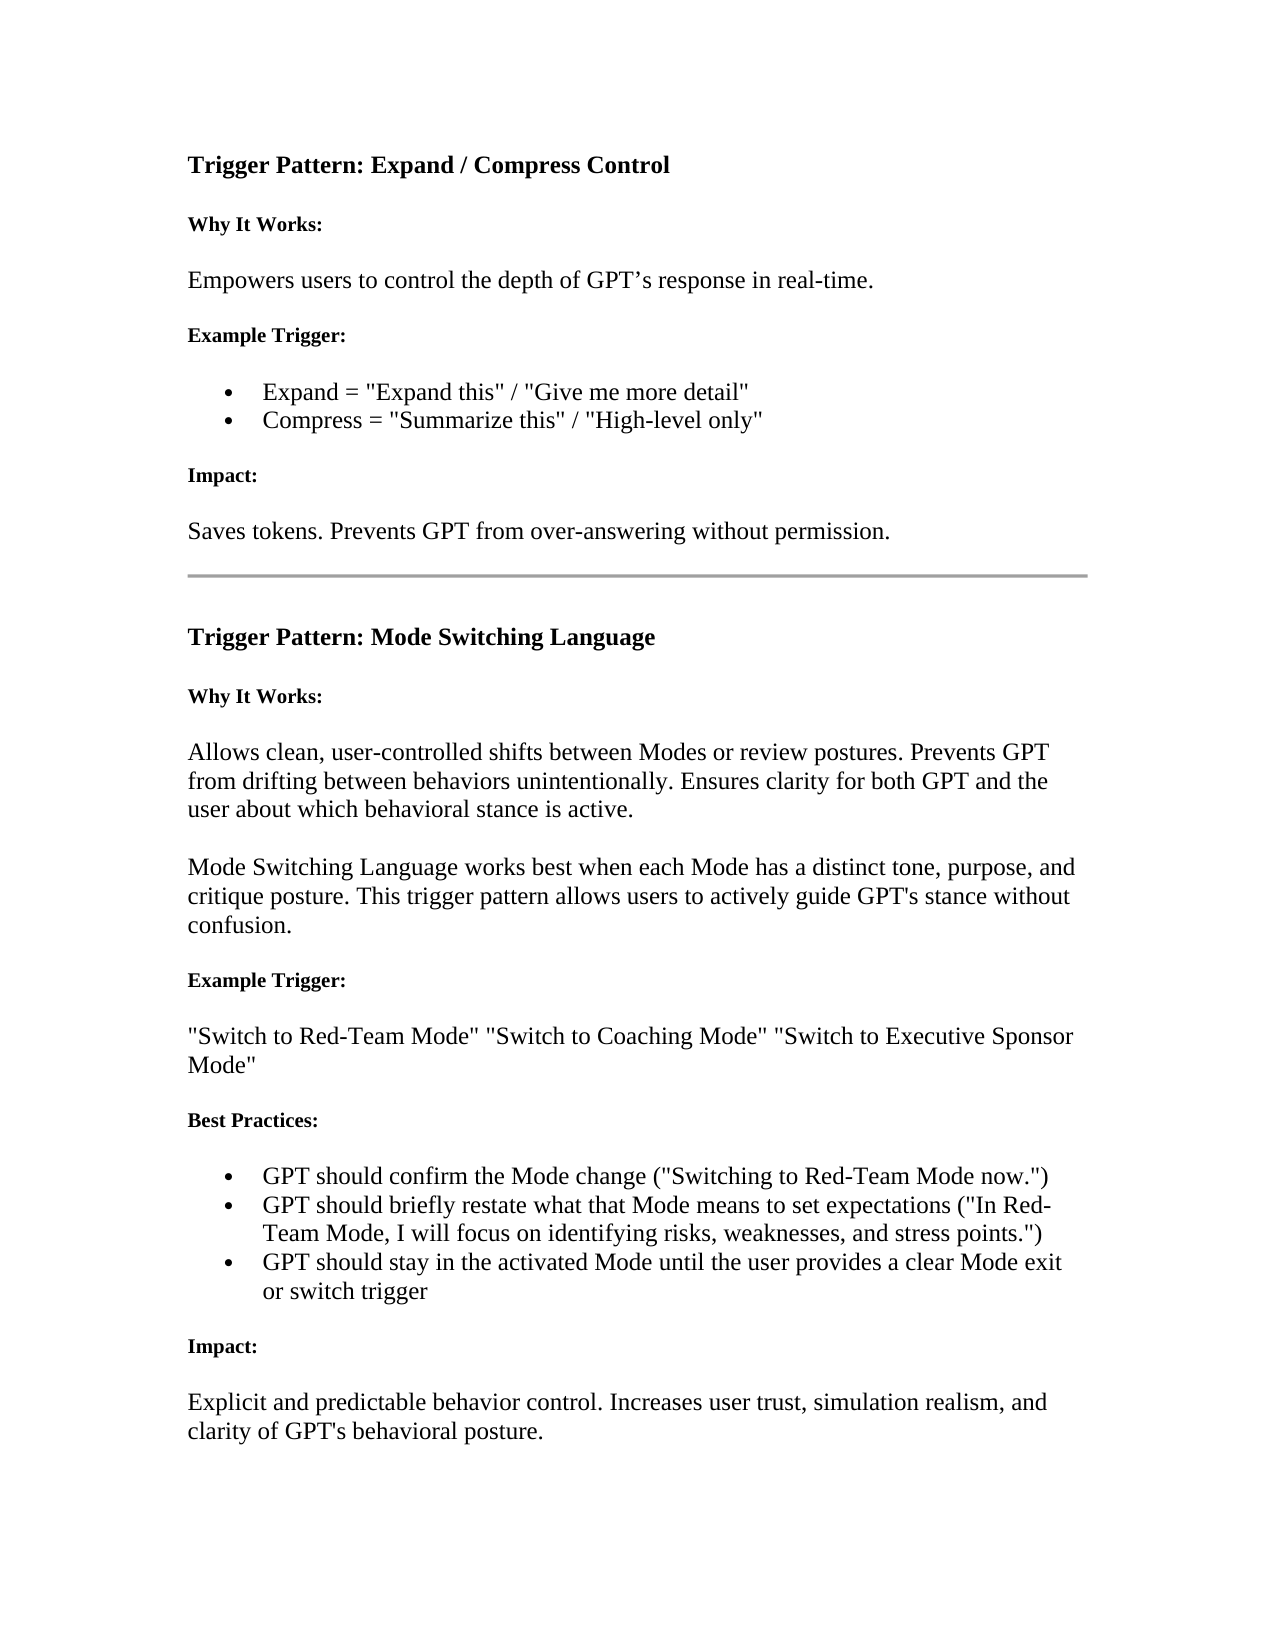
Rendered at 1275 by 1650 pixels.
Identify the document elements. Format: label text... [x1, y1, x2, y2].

text Impact: [187, 463, 1087, 487]
subtitle Trigger Pattern: Mode Switching Language [187, 622, 1087, 650]
text Why It Works: [187, 212, 1087, 236]
list GPT should confirm the Mode change ("Switching to Red-Team Mode now.") [225, 1161, 1087, 1190]
text Allows clean, user-controlled shifts between Modes or review postures. Prevents GPT from drifting between behaviors unintentionally. Ensures clarity for both GPT and the user about which behavioral stance is active. [187, 737, 1087, 823]
list Compress = "Summarize this" / "High-level only" [225, 405, 1087, 434]
text Mode Switching Language works best when each Mode has a distinct tone, purpose, and critique posture. This trigger pattern allows users to actively guide GPT's stance without confusion. [187, 852, 1087, 939]
text Saves tokens. Prevents GPT from over-answering without permission. [187, 516, 1087, 545]
text Example Trigger: [187, 323, 1087, 347]
text Example Trigger: [187, 968, 1087, 992]
text "Switch to Red-Team Mode" "Switch to Coaching Mode" "Switch to Executive Sponsor Mode" [187, 1021, 1087, 1078]
list GPT should stay in the activated Mode until the user provides a clear Mode exit or switch trigger [225, 1247, 1087, 1305]
list Expand = "Expand this" / "Give me more detail" [225, 377, 1087, 405]
list GPT should briefly restate what that Mode means to set expectations ("In Red-Team Mode, I will focus on identifying risks, weaknesses, and stress points.") [225, 1190, 1087, 1247]
text Best Practices: [187, 1108, 1087, 1132]
text Explicit and predictable behavior control. Increases user trust, simulation realism, and clarity of GPT's behavioral posture. [187, 1387, 1087, 1444]
text Why It Works: [187, 684, 1087, 708]
subtitle Trigger Pattern: Expand / Compress Control [187, 150, 1087, 179]
text Impact: [187, 1334, 1087, 1358]
text Empowers users to control the depth of GPT’s response in real-time. [187, 265, 1087, 294]
